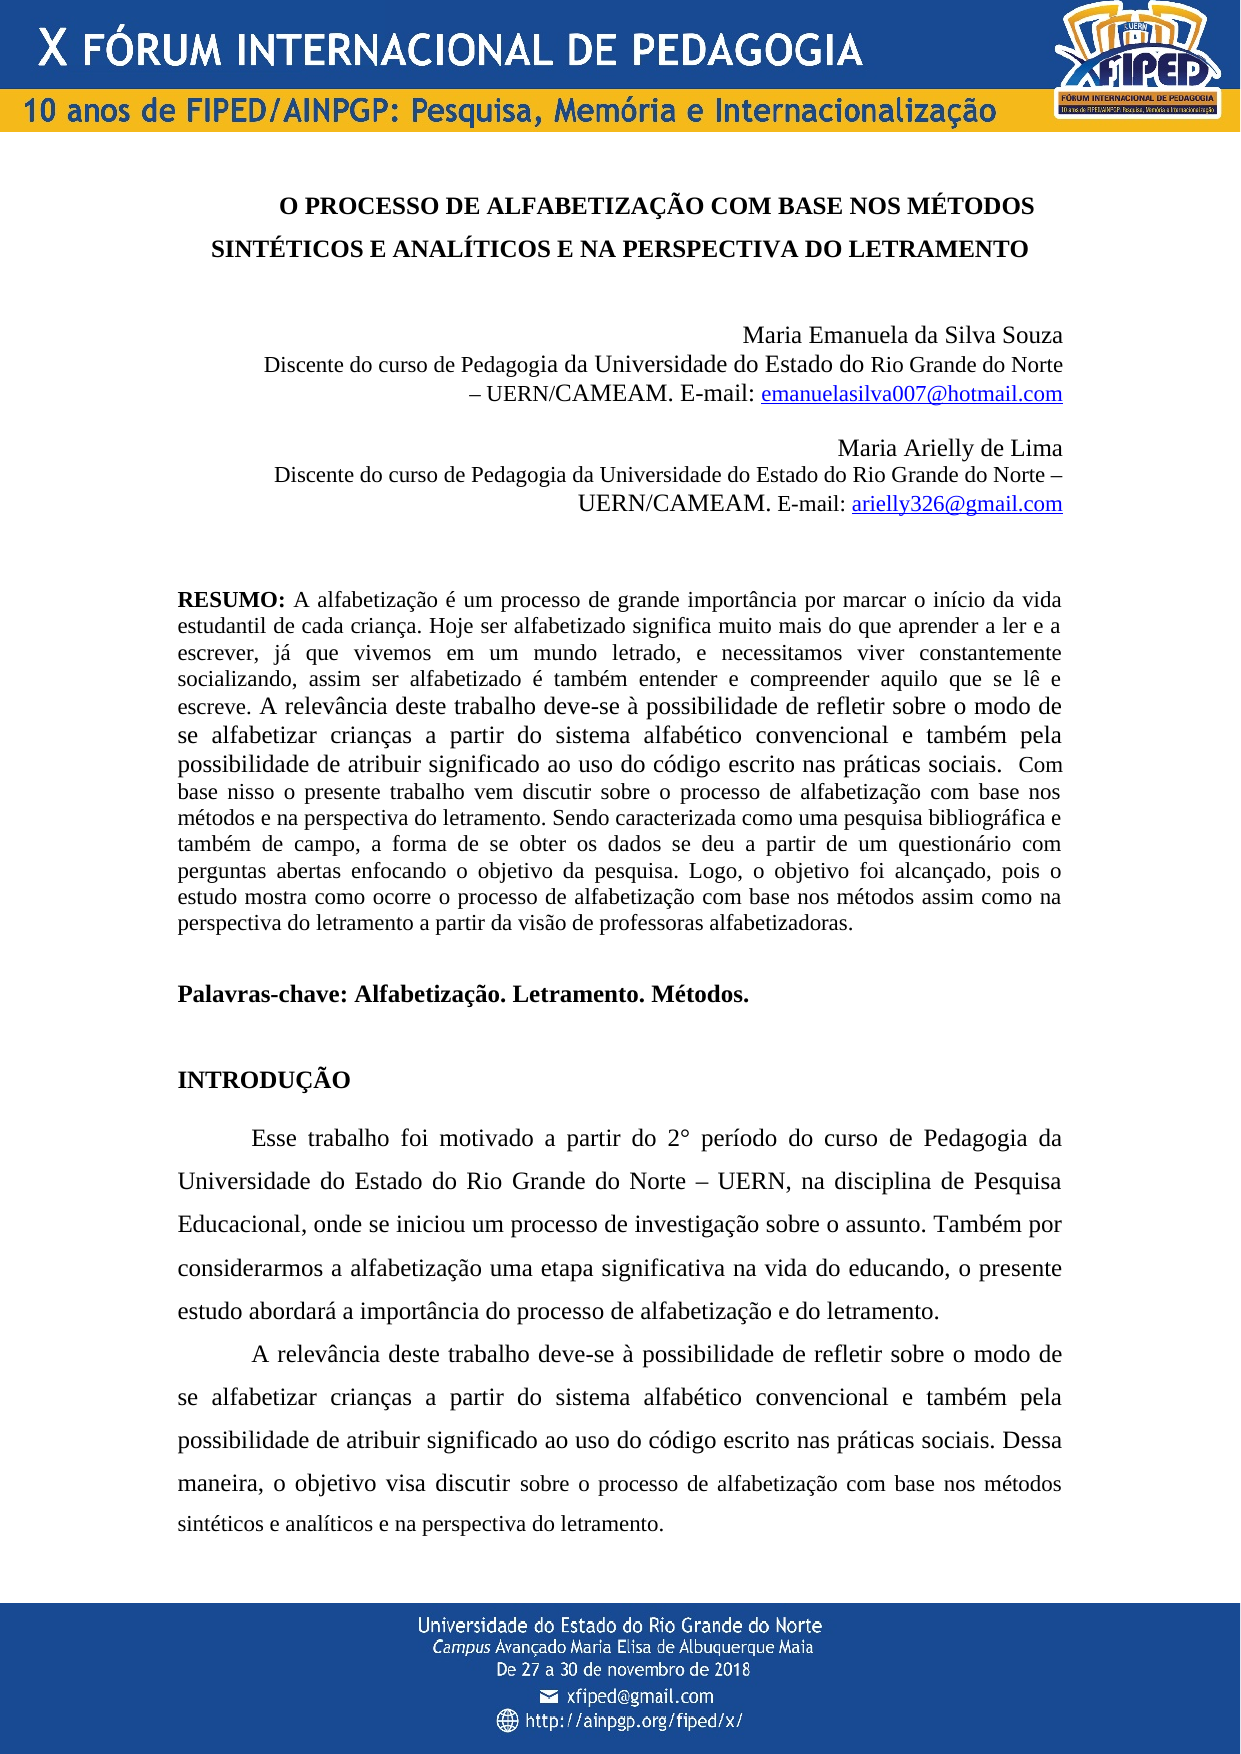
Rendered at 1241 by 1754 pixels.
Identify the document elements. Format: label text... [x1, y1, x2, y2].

text Palavras-chave: Alfabetização. Letramento. Métodos. [177, 979, 1063, 1008]
picture [0, 0, 1241, 132]
text A relevância deste trabalho deve-se à possibilidade de refletir sobre o modo de se alfabetizar crianças a partir do sistema alfabético convencional e também pela possibilidade de atribuir significado ao uso do código escrito nas práticas sociais. Dessa maneira, o objetivo visa discutir sobre o processo de alfabetização com base nos métodos sintéticos e analíticos e na perspectiva do letramento. [177, 1339, 1063, 1536]
text Discente do curso de Pedagogia da Universidade do Estado do Rio Grande do Norte – UERN/CAMEAM. E-mail: arielly326@gmail.com [177, 461, 1063, 517]
text Maria Emanuela da Silva Souza [177, 320, 1063, 349]
text Maria Arielly de Lima [177, 433, 1063, 461]
text Esse trabalho foi motivado a partir do 2° período do curso de Pedagogia da Universidade do Estado do Rio Grande do Norte – UERN, na disciplina de Pesquisa Educacional, onde se iniciou um processo de investigação sobre o assunto. Também por considerarmos a alfabetização uma etapa significativa na vida do educando, o presente estudo abordará a importância do processo de alfabetização e do letramento. [177, 1123, 1063, 1324]
text O PROCESSO DE ALFABETIZAÇÃO COM BASE NOS MÉTODOS SINTÉTICOS E ANALÍTICOS E NA PERSPECTIVA DO LETRAMENTO [177, 191, 1063, 263]
text Discente do curso de Pedagogia da Universidade do Estado do Rio Grande do Norte – UERN/CAMEAM. E-mail: emanuelasilva007@hotmail.com [177, 349, 1063, 406]
picture [0, 1603, 1241, 1754]
text INTRODUÇÃO [177, 1065, 1063, 1094]
text RESUMO: A alfabetização é um processo de grande importância por marcar o início da vida estudantil de cada criança. Hoje ser alfabetizado significa muito mais do que aprender a ler e a escrever, já que vivemos em um mundo letrado, e necessitamos viver constantemente socializando, assim ser alfabetizado é também entender e compreender aquilo que se lê e escreve. A relevância deste trabalho deve-se à possibilidade de refletir sobre o modo de se alfabetizar crianças a partir do sistema alfabético convencional e também pela possibilidade de atribuir significado ao uso do código escrito nas práticas sociais. Com base nisso o presente trabalho vem discutir sobre o processo de alfabetização com base nos métodos e na perspectiva do letramento. Sendo caracterizada como uma pesquisa bibliográfica e também de campo, a forma de se obter os dados se deu a partir de um questionário com perguntas abertas enfocando o objetivo da pesquisa. Logo, o objetivo foi alcançado, pois o estudo mostra como ocorre o processo de alfabetização com base nos métodos assim como na perspectiva do letramento a partir da visão de professoras alfabetizadoras. [177, 586, 1063, 936]
